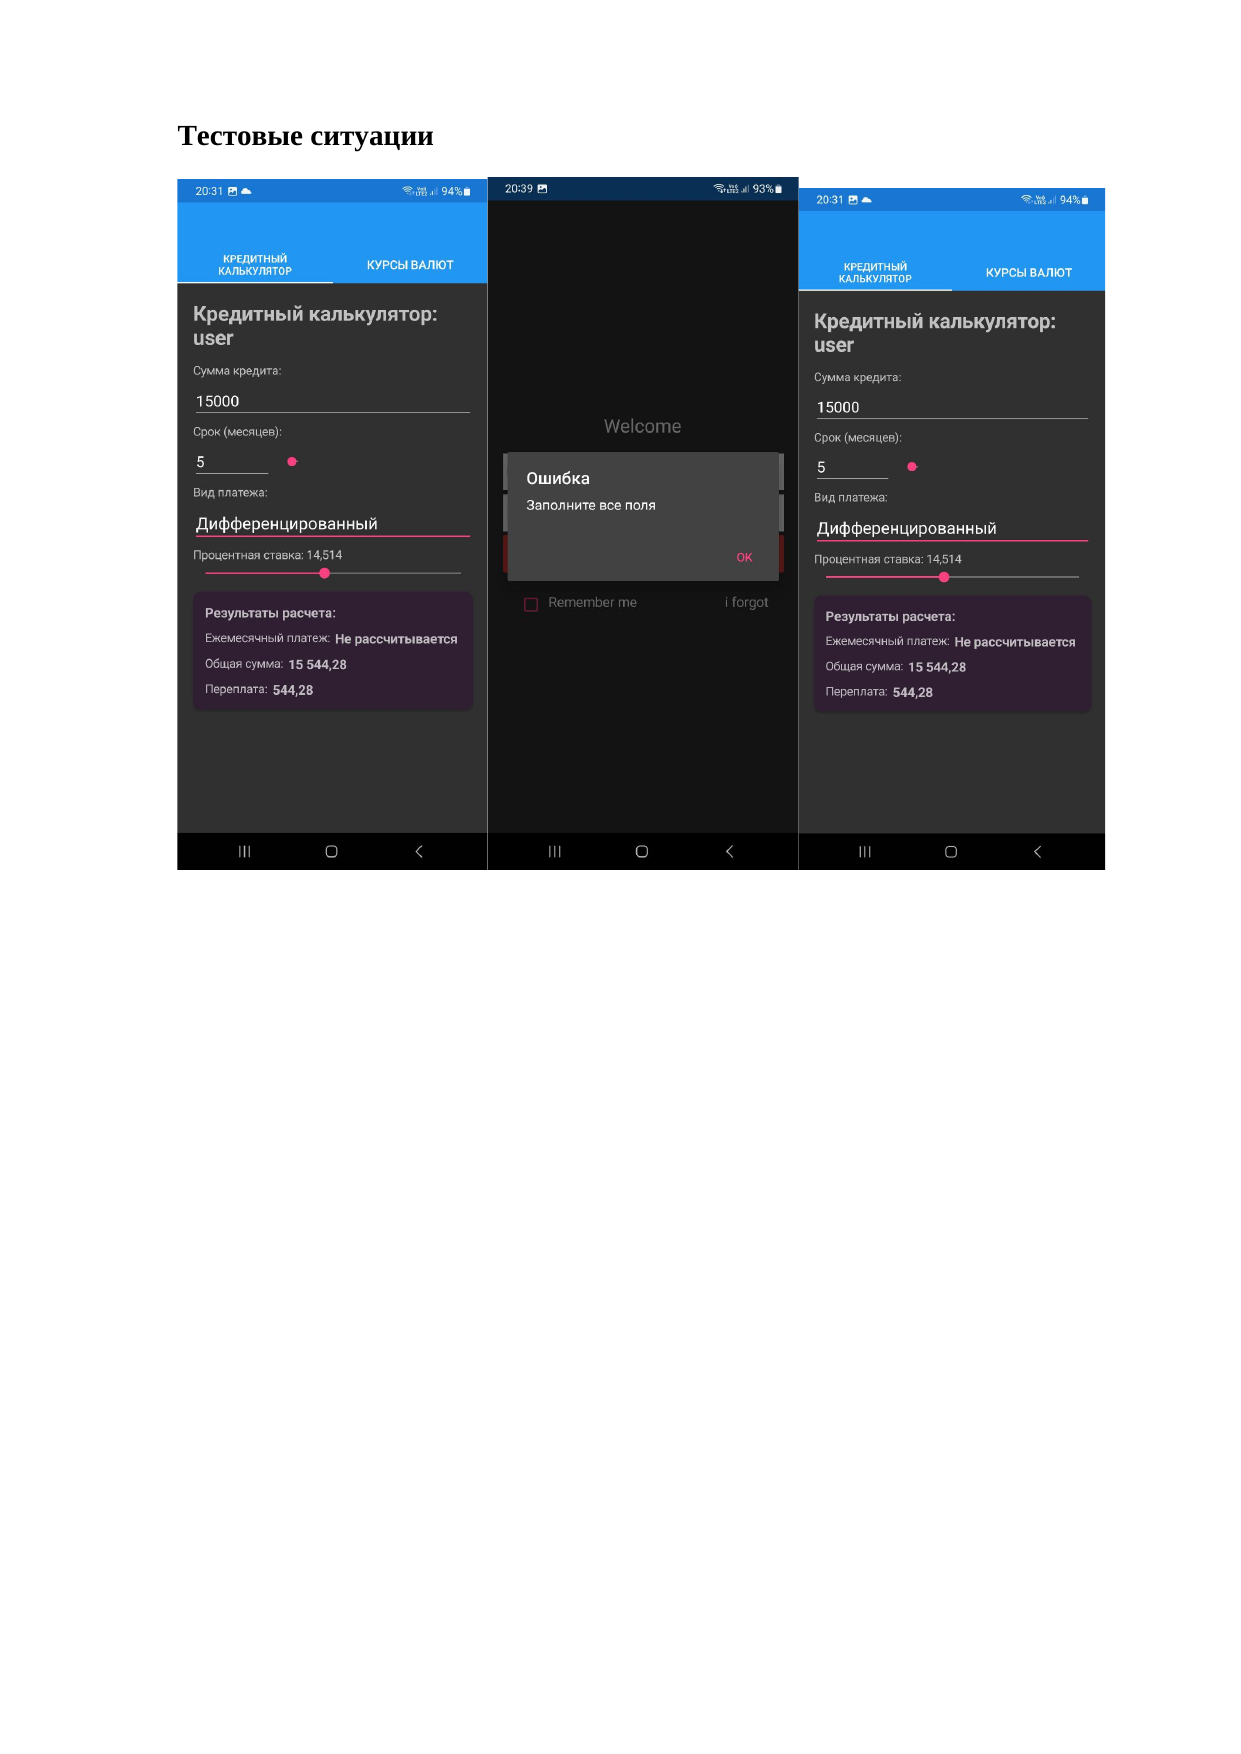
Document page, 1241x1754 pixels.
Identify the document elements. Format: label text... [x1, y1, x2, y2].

picture [177, 177, 1105, 870]
text Тестовые ситуации [177, 118, 1152, 152]
